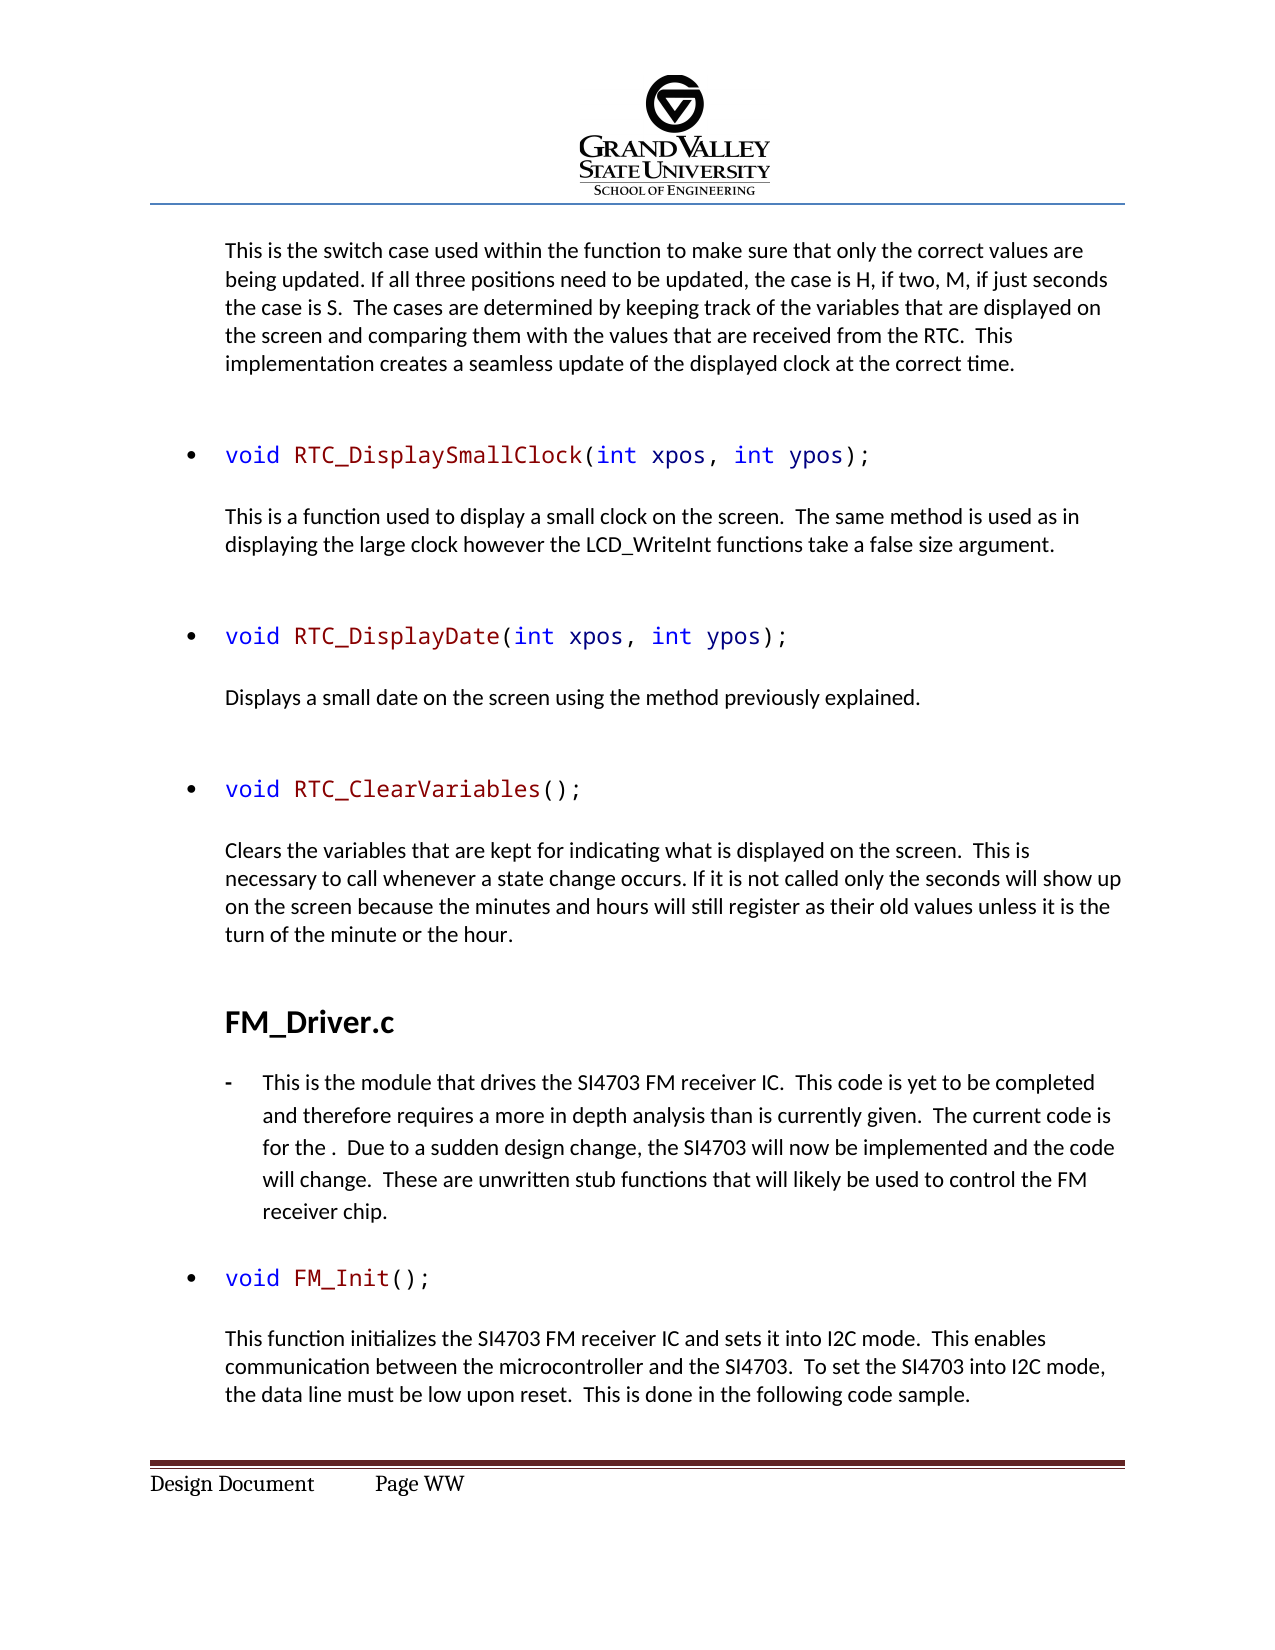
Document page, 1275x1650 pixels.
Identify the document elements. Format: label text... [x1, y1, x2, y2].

list void RTC_DisplaySmallClock(int xpos, int ypos); [187, 439, 1125, 471]
text FM_Driver.c [225, 1001, 1125, 1042]
list void RTC_ClearVariables(); [187, 773, 1125, 804]
list Displays a small date on the screen using the method previously explained. [225, 683, 1125, 711]
list Clears the variables that are kept for indicating what is displayed on the screen. This is necessary to call whenever a state change occurs. If it is not called only the seconds will show up on the screen because the minutes and hours will still register as their old values unless it is the turn of the minute or the hour. [225, 836, 1125, 948]
picture [579, 75, 770, 195]
list void FM_Init(); [187, 1262, 1125, 1293]
list This is the switch case used within the function to make sure that only the correct values are being updated. If all three positions need to be updated, the case is H, if two, M, if just seconds the case is S. The cases are determined by keeping track of the variables that are displayed on the screen and comparing them with the values that are received from the RTC. This implementation creates a seamless update of the displayed clock at the correct time. [225, 237, 1125, 377]
list This is the module that drives the SI4703 FM receiver IC. This code is yet to be completed and therefore requires a more in depth analysis than is currently given. The current code is for the . Due to a sudden design change, the SI4703 will now be implemented and the code will change. These are unwritten stub functions that will likely be used to control the FM receiver chip. [225, 1068, 1125, 1225]
list void RTC_DisplayDate(int xpos, int ypos); [187, 620, 1125, 652]
list This function initializes the SI4703 FM receiver IC and sets it into I2C mode. This enables communication between the microcontroller and the SI4703. To set the SI4703 into I2C mode, the data line must be low upon reset. This is done in the following code sample. [225, 1324, 1125, 1408]
list This is a function used to display a small clock on the screen. The same method is used as in displaying the large clock however the LCD_WriteInt functions take a false size argument. [225, 502, 1125, 558]
